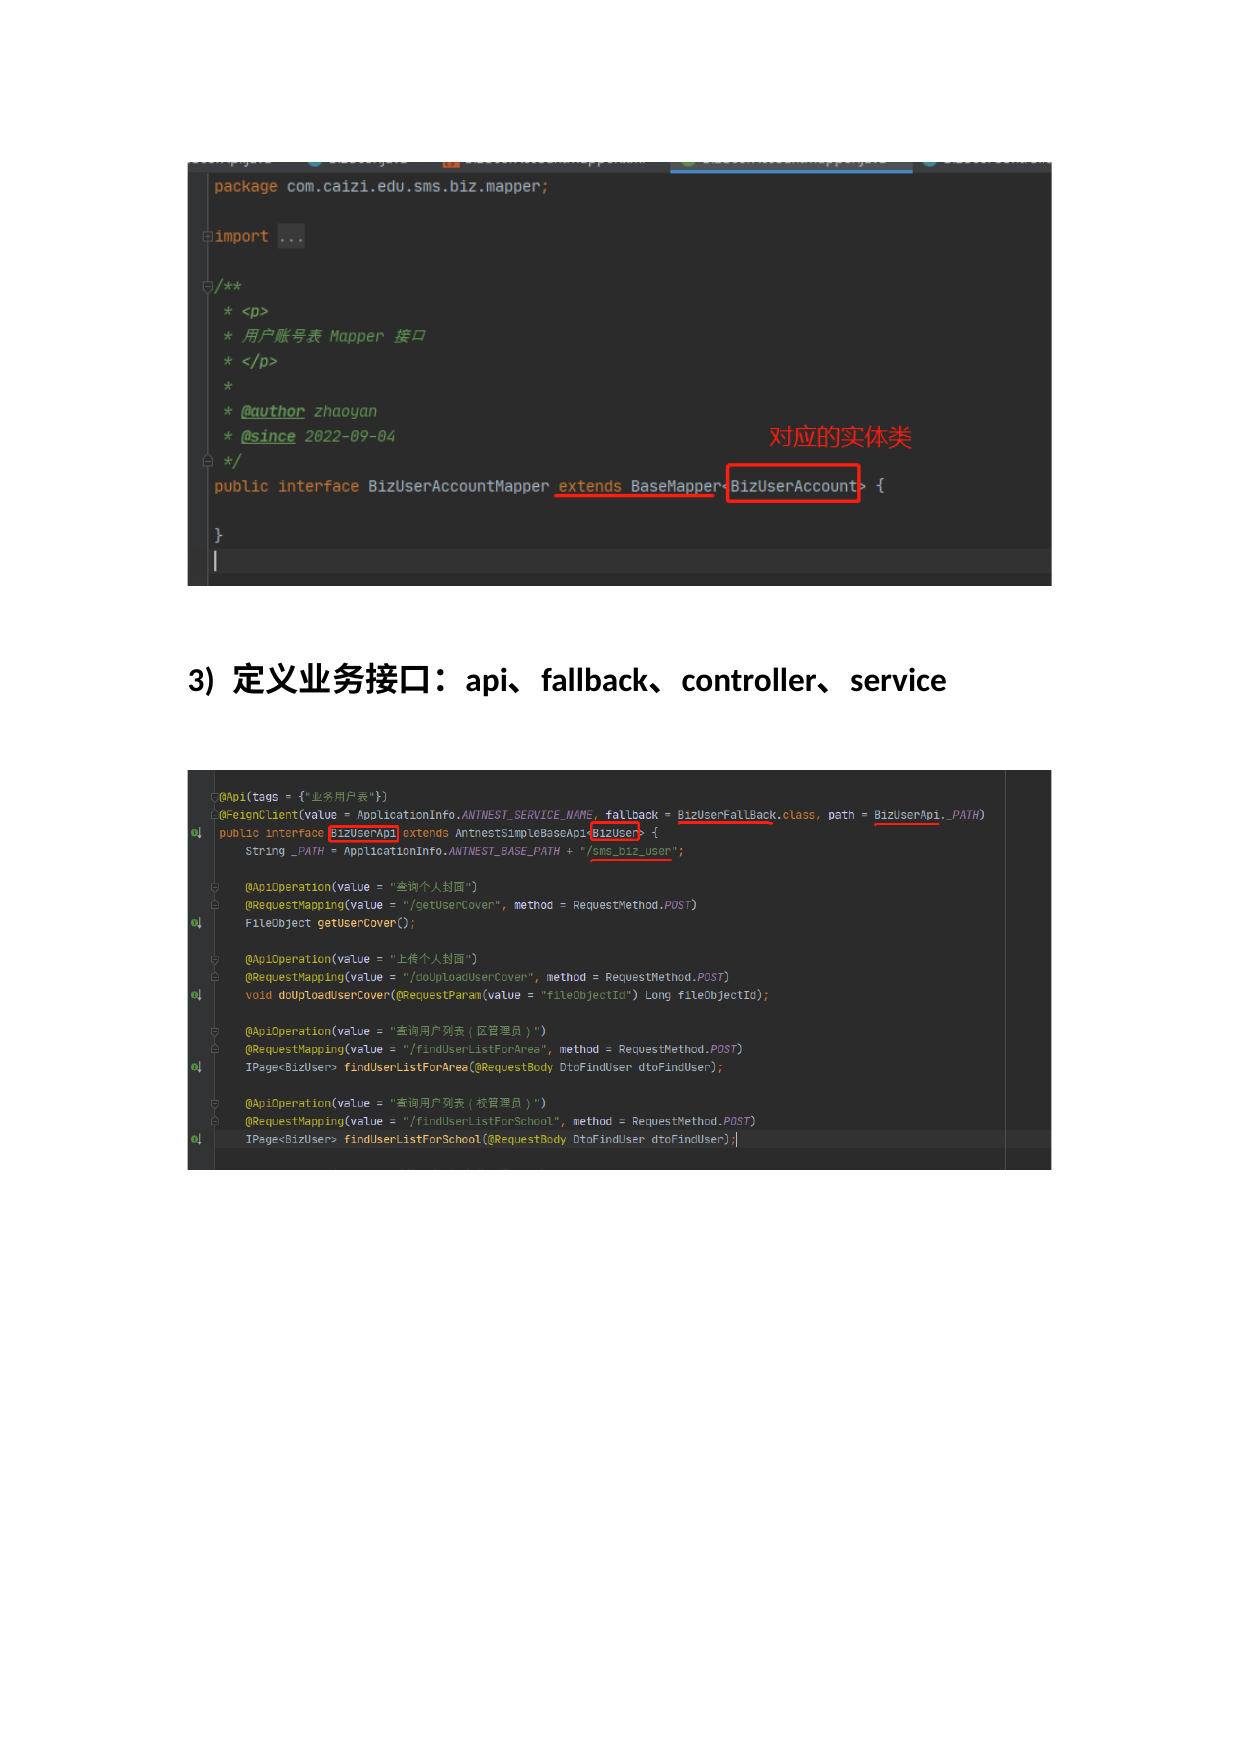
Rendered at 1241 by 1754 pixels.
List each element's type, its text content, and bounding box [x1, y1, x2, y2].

picture [187, 162, 1052, 586]
subtitle 定义业务接口：api、fallback、controller、service [187, 644, 1053, 709]
picture [187, 770, 1052, 1170]
